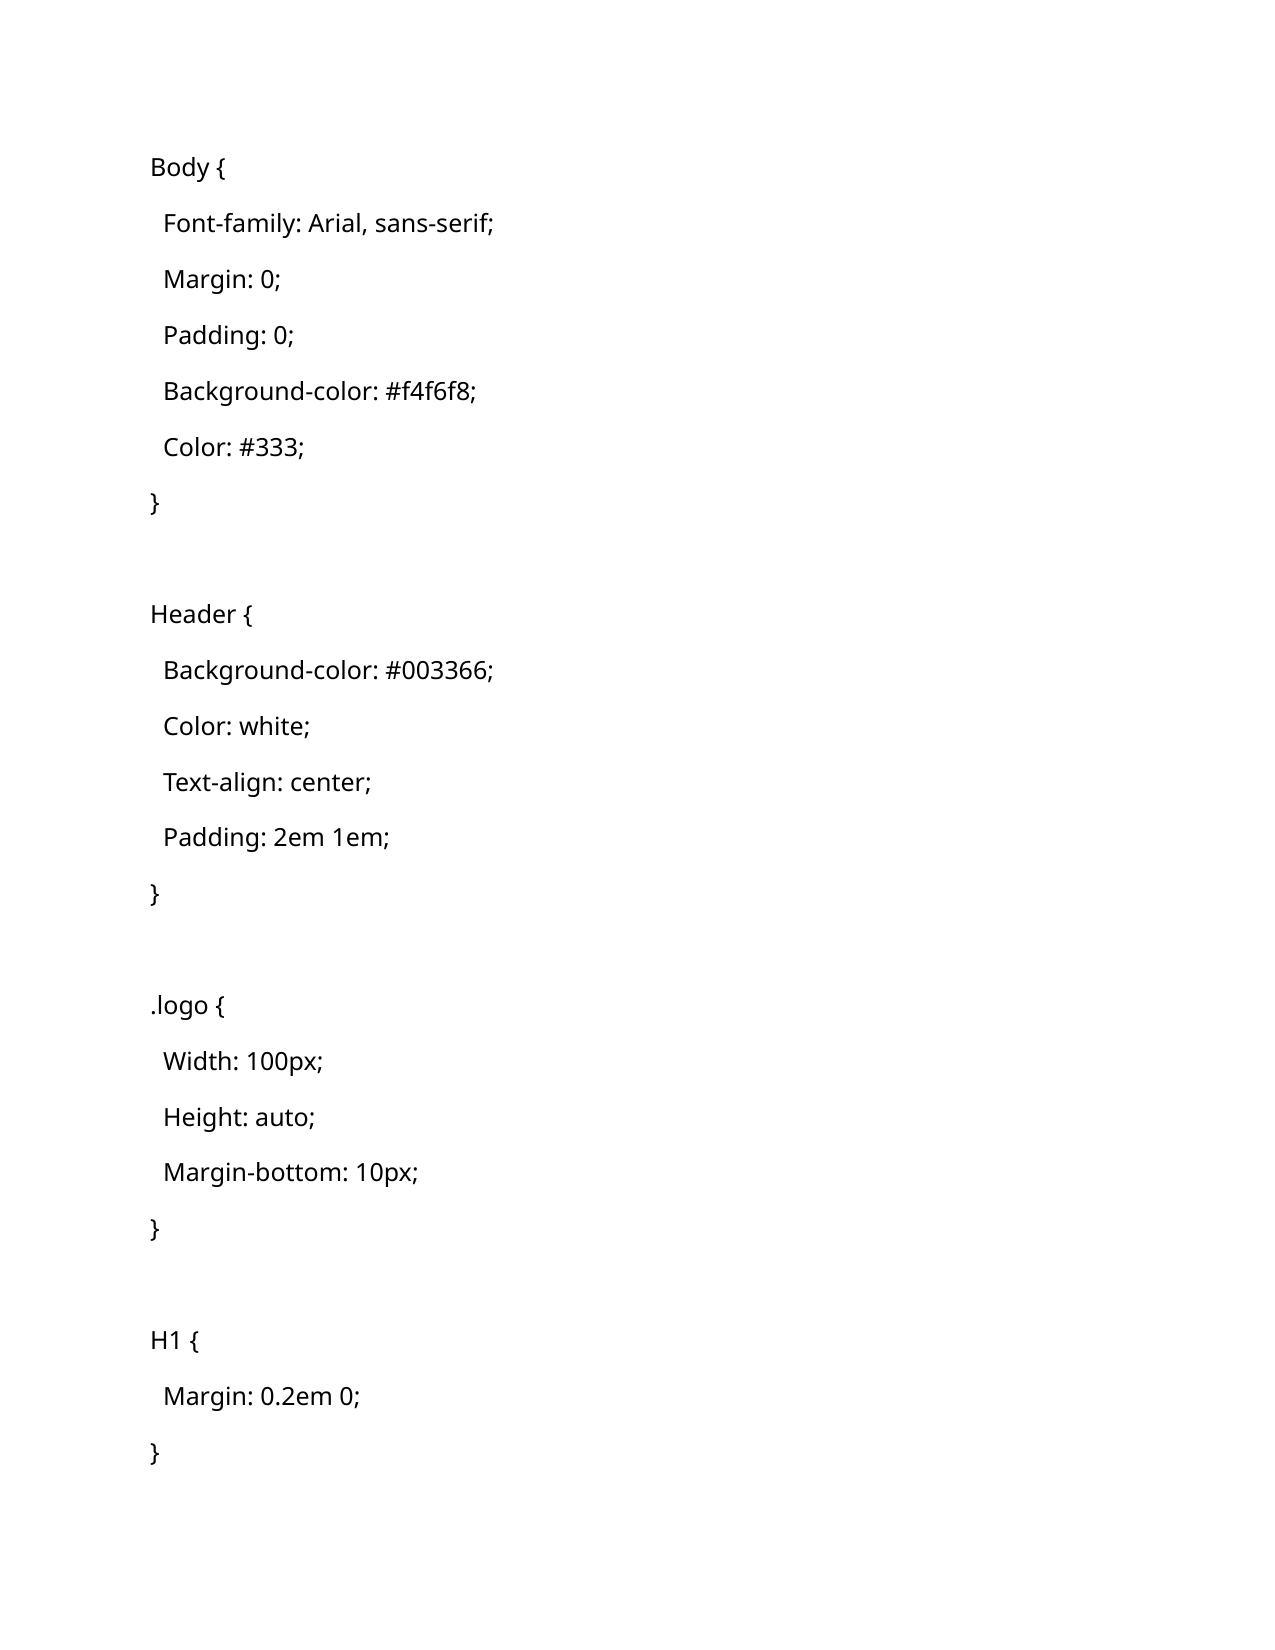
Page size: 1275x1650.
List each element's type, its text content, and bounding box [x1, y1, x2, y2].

text .logo { [150, 987, 1125, 1022]
text Font-family: Arial, sans-serif; [150, 206, 1125, 240]
text Color: #333; [150, 429, 1125, 463]
text } [150, 1211, 1125, 1245]
text Background-color: #f4f6f8; [150, 373, 1125, 407]
text Body { [150, 150, 1125, 184]
text } [150, 485, 1125, 519]
text Width: 100px; [150, 1043, 1125, 1077]
text Margin: 0.2em 0; [150, 1378, 1125, 1412]
text Margin-bottom: 10px; [150, 1155, 1125, 1189]
text Color: white; [150, 708, 1125, 742]
text } [150, 876, 1125, 910]
text } [150, 1434, 1125, 1468]
text Height: auto; [150, 1099, 1125, 1133]
text Padding: 2em 1em; [150, 820, 1125, 854]
text Padding: 0; [150, 317, 1125, 352]
text H1 { [150, 1322, 1125, 1357]
text Header { [150, 597, 1125, 631]
text Background-color: #003366; [150, 652, 1125, 687]
text Text-align: center; [150, 764, 1125, 798]
text Margin: 0; [150, 262, 1125, 296]
